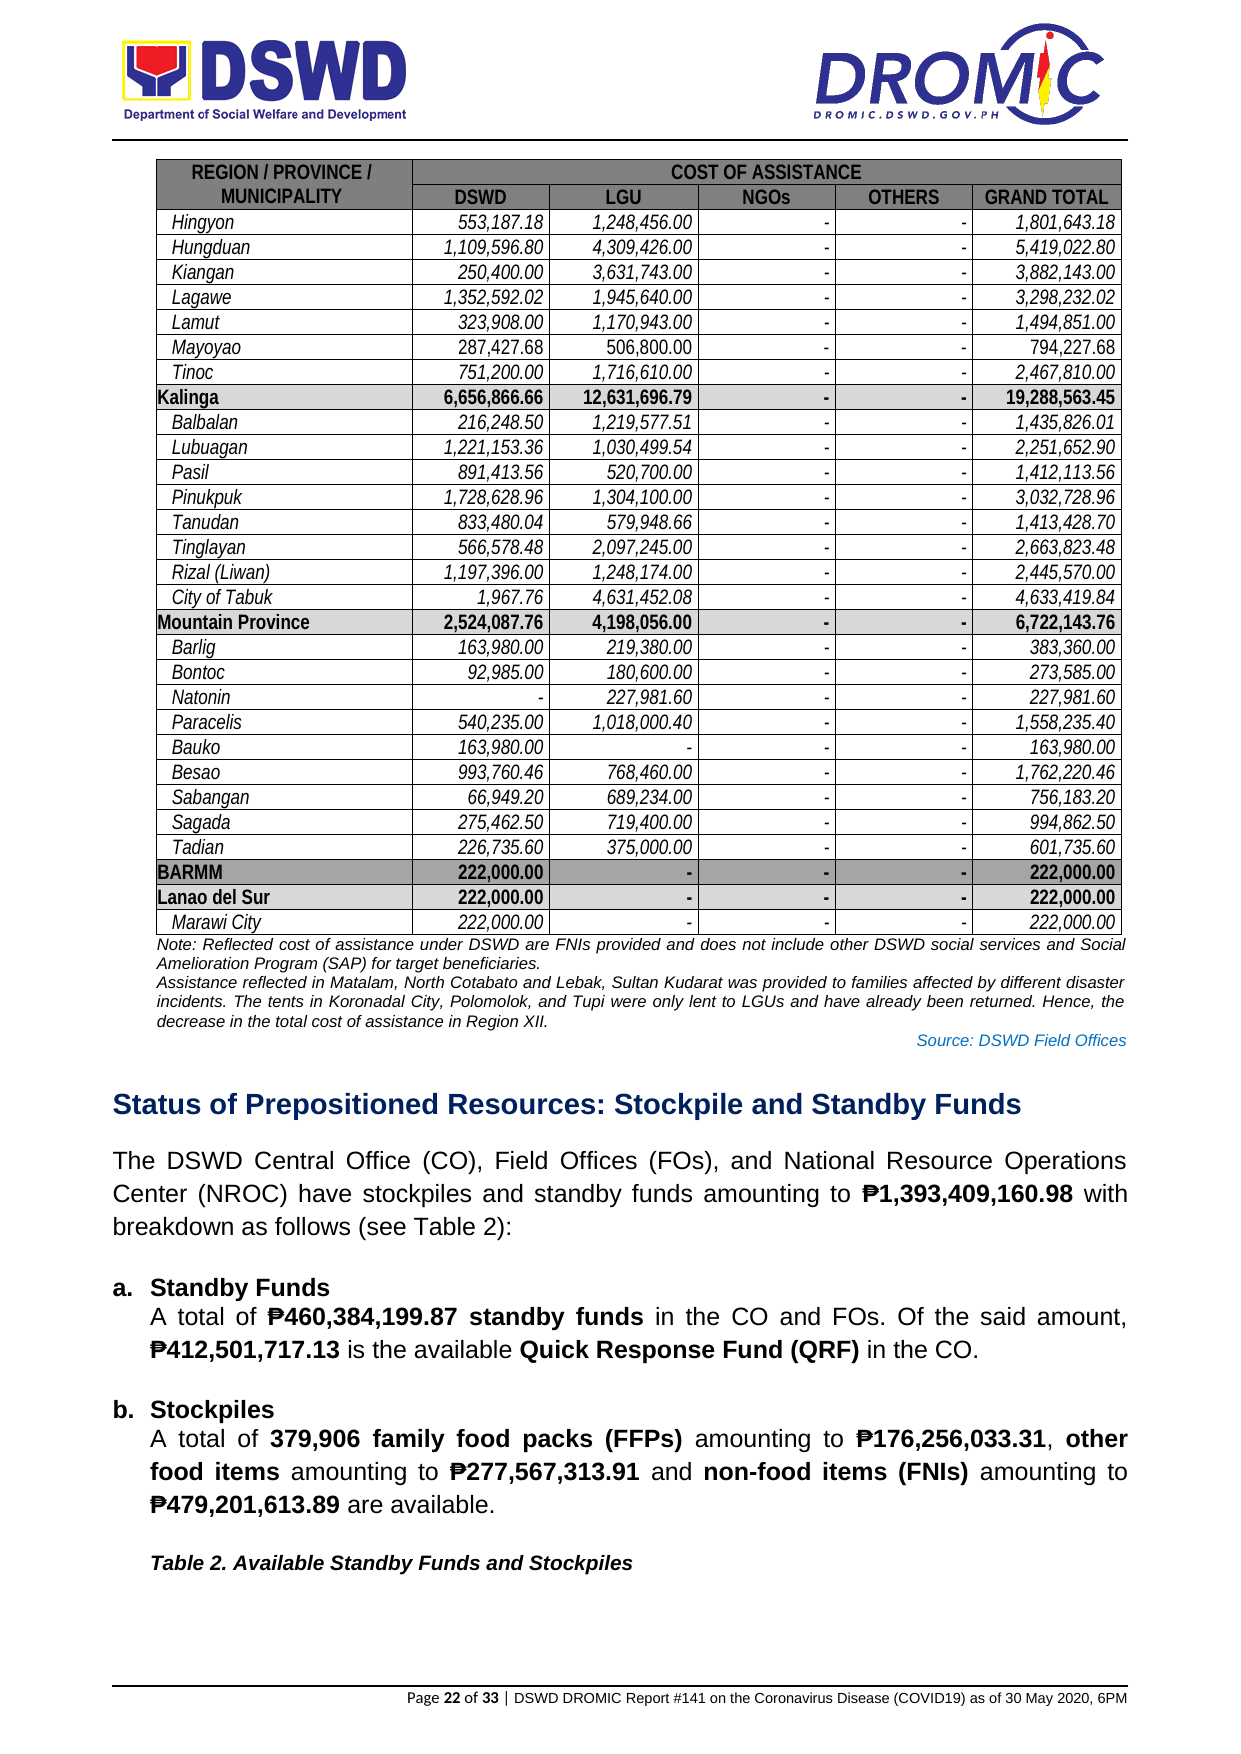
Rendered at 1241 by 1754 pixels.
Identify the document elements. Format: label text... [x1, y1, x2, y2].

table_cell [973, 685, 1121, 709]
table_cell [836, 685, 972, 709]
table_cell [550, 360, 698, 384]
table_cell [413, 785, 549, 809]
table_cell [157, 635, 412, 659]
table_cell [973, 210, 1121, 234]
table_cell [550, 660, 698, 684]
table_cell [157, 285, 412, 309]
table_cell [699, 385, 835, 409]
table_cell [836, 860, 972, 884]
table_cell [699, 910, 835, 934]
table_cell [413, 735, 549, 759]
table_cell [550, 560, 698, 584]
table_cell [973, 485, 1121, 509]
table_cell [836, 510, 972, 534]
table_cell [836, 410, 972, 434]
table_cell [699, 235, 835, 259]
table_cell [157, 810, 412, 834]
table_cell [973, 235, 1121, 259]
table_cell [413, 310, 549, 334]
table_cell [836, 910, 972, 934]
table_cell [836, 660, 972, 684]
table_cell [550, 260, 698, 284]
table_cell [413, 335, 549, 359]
table_cell NGOs [699, 185, 835, 209]
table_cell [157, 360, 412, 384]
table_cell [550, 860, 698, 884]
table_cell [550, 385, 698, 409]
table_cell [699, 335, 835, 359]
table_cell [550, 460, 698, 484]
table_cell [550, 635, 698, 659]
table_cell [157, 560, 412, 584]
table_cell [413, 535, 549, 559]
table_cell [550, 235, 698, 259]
table_cell GRAND TOTAL [973, 185, 1121, 209]
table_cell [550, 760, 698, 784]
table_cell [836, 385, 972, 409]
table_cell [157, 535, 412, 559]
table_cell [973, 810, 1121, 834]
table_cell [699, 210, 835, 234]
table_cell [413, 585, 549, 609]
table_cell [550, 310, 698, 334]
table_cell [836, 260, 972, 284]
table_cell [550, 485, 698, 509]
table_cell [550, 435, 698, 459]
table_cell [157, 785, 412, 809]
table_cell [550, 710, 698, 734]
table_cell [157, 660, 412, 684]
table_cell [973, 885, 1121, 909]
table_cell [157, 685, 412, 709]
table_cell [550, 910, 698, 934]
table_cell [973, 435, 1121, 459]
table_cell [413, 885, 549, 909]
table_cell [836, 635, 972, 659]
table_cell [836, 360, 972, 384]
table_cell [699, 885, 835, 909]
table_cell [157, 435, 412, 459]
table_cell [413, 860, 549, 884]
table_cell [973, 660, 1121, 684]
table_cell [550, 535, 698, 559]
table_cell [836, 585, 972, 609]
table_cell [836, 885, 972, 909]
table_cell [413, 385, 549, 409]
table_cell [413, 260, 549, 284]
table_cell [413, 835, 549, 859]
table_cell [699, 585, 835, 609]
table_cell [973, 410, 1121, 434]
table_cell LGU [550, 185, 698, 209]
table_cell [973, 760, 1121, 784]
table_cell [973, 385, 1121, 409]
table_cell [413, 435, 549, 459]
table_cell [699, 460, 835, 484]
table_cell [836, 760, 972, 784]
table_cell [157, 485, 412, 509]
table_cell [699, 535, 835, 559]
text Status of Prepositioned Resources: Stockpile and Standby Funds [112, 1087, 1128, 1121]
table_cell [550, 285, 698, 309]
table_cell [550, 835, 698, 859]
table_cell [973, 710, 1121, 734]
picture [112, 37, 417, 125]
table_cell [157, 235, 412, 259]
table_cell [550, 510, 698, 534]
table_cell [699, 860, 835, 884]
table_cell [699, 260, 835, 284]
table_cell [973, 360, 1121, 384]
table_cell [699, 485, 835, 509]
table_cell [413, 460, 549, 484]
text A total of 379,906 family food packs (FFPs) amounting to ₱176,256,033.31, other food items amounting to ₱277,567,313.91 and non-food items (FNIs) amounting to ₱479,201,613.89 are available. [150, 1424, 1128, 1519]
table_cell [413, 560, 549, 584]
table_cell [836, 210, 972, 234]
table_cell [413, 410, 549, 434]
text Note: Reflected cost of assistance under DSWD are FNIs provided and does not include other DSWD social services and Social Amelioration Program (SAP) for target beneficiaries. [157, 935, 1128, 973]
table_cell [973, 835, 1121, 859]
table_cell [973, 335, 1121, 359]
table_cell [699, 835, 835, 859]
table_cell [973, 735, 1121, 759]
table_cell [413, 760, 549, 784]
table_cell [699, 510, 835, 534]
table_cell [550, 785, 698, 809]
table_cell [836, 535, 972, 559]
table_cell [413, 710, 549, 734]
text Table 2. Available Standby Funds and Stockpiles [112, 1551, 1128, 1574]
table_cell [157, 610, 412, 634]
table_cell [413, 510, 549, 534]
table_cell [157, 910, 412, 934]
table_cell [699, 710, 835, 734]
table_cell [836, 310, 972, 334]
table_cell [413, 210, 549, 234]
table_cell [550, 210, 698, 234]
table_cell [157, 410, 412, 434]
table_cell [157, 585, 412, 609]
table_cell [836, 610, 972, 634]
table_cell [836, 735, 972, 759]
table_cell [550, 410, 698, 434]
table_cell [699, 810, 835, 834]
table_cell OTHERS [836, 185, 972, 209]
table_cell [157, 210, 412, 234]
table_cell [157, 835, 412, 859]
text Source: DSWD Field Offices [157, 1031, 1128, 1050]
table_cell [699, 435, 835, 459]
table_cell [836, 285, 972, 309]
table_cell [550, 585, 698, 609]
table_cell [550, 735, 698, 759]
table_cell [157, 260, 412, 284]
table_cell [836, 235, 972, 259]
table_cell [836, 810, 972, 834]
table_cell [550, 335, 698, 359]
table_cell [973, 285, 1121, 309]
list Stockpiles [112, 1395, 1128, 1424]
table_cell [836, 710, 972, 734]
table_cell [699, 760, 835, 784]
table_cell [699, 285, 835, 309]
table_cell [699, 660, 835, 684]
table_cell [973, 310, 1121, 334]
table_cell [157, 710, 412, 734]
table_header COST OF ASSISTANCE [413, 160, 1121, 184]
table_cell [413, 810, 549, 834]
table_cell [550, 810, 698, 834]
text Assistance reflected in Matalam, North Cotabato and Lebak, Sultan Kudarat was provided to families affected by different disaster incidents. The tents in Koronadal City, Polomolok, and Tupi were only lent to LGUs and have already been returned. Hence, the decrease in the total cost of assistance in Region XII. [157, 973, 1128, 1031]
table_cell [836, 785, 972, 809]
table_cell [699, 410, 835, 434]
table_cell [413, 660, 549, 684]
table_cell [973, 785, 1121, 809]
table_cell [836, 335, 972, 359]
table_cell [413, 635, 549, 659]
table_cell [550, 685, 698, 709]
text The DSWD Central Office (CO), Field Offices (FOs), and National Resource Operations Center (NROC) have stockpiles and standby funds amounting to ₱1,393,409,160.98 with breakdown as follows (see Table 2): [112, 1146, 1128, 1241]
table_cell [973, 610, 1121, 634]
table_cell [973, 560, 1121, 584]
table_cell DSWD [413, 185, 549, 209]
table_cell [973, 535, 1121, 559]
table_header REGION / PROVINCE / MUNICIPALITY [157, 160, 412, 209]
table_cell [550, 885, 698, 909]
list Standby Funds [112, 1273, 1128, 1302]
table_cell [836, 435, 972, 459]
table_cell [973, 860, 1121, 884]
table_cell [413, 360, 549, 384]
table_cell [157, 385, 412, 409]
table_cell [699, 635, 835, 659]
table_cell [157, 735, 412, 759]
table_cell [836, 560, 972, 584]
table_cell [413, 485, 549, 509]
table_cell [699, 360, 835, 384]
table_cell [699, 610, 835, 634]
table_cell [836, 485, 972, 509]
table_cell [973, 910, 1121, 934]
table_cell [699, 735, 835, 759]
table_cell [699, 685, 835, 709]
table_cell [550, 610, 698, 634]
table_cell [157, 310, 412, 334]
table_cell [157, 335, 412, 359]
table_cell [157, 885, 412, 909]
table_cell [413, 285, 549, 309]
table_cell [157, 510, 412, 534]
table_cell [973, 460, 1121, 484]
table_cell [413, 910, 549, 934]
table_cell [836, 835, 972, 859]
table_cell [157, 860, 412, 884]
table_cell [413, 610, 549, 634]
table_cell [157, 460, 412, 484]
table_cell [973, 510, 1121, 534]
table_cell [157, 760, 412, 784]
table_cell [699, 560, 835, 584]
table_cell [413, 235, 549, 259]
text A total of ₱460,384,199.87 standby funds in the CO and FOs. Of the said amount, ₱412,501,717.13 is the available Quick Response Fund (QRF) in the CO. [150, 1302, 1128, 1363]
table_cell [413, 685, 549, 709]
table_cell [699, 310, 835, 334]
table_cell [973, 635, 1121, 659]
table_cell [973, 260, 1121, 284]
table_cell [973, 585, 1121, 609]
picture [781, 23, 1133, 125]
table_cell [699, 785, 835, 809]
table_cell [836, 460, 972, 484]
